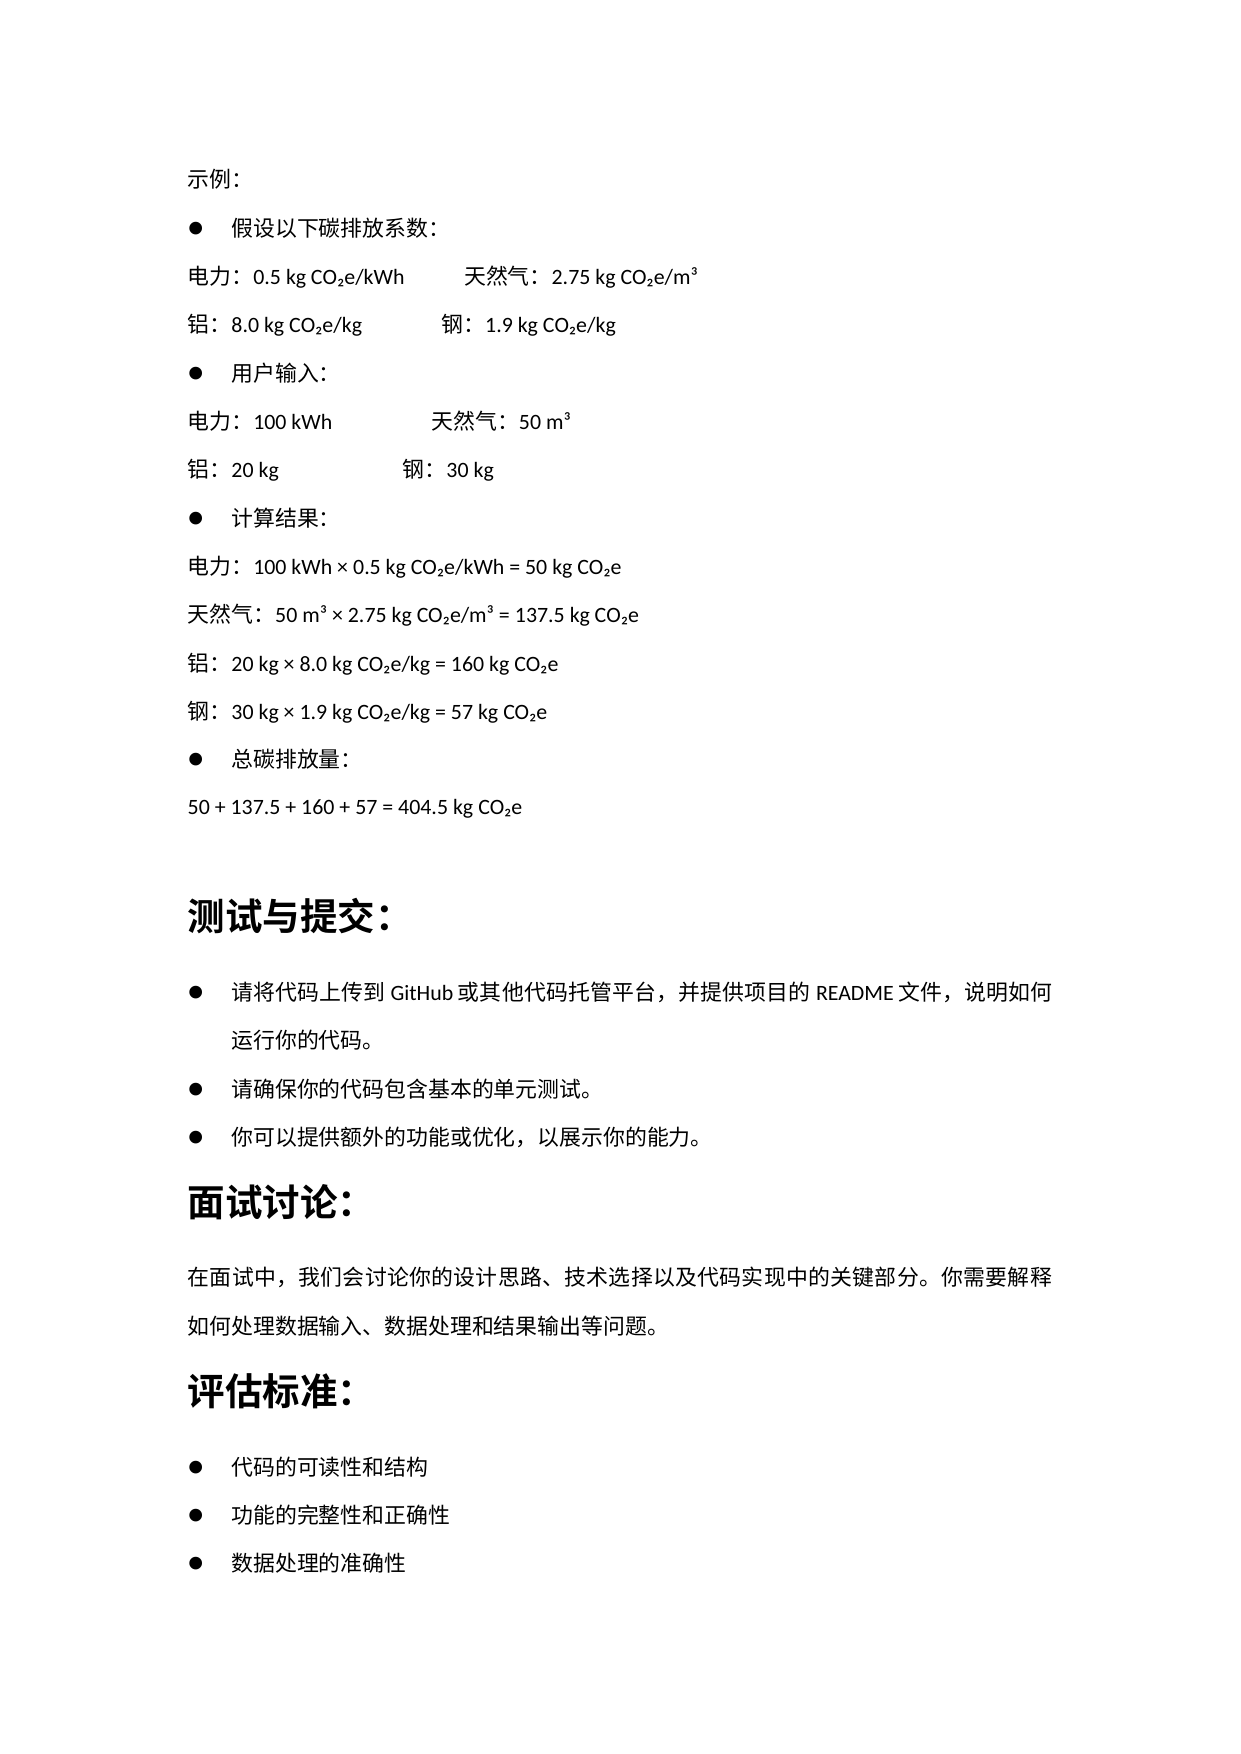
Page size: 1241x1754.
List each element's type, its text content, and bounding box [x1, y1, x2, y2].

list 数据处理的准确性 [187, 1546, 1053, 1578]
text 铝：20 kg × 8.0 kg CO₂e/kg = 160 kg CO₂e [187, 645, 1053, 678]
list 用户输入： [187, 355, 1053, 388]
list 你可以提供额外的功能或优化，以展示你的能力。 [187, 1119, 1053, 1152]
text 评估标准： [187, 1357, 1053, 1422]
text 铝：20 kg 钢：30 kg [187, 452, 1053, 484]
text 电力：0.5 kg CO₂e/kWh 天然气：2.75 kg CO₂e/m³ [187, 259, 1053, 291]
text 50 + 137.5 + 160 + 57 = 404.5 kg CO₂e [187, 790, 1053, 823]
text 天然气：50 m³ × 2.75 kg CO₂e/m³ = 137.5 kg CO₂e [187, 597, 1053, 629]
text 电力：100 kWh 天然气：50 m³ [187, 404, 1053, 436]
text 在面试中，我们会讨论你的设计思路、技术选择以及代码实现中的关键部分。你需要解释如何处理数据输入、数据处理和结果输出等问题。 [187, 1260, 1053, 1341]
list 请将代码上传到GitHub或其他代码托管平台，并提供项目的README文件，说明如何运行你的代码。 [187, 974, 1053, 1055]
list 总碳排放量： [187, 742, 1053, 774]
list 代码的可读性和结构 [187, 1449, 1053, 1482]
list 请确保你的代码包含基本的单元测试。 [187, 1071, 1053, 1104]
text 电力：100 kWh × 0.5 kg CO₂e/kWh = 50 kg CO₂e [187, 549, 1053, 581]
text 铝：8.0 kg CO₂e/kg 钢：1.9 kg CO₂e/kg [187, 307, 1053, 339]
text 测试与提交： [187, 882, 1053, 947]
text 示例： [187, 162, 1053, 194]
text 面试讨论： [187, 1168, 1053, 1233]
text 钢：30 kg × 1.9 kg CO₂e/kg = 57 kg CO₂e [187, 694, 1053, 726]
list 假设以下碳排放系数： [187, 210, 1053, 243]
list 计算结果： [187, 500, 1053, 533]
list 功能的完整性和正确性 [187, 1497, 1053, 1530]
